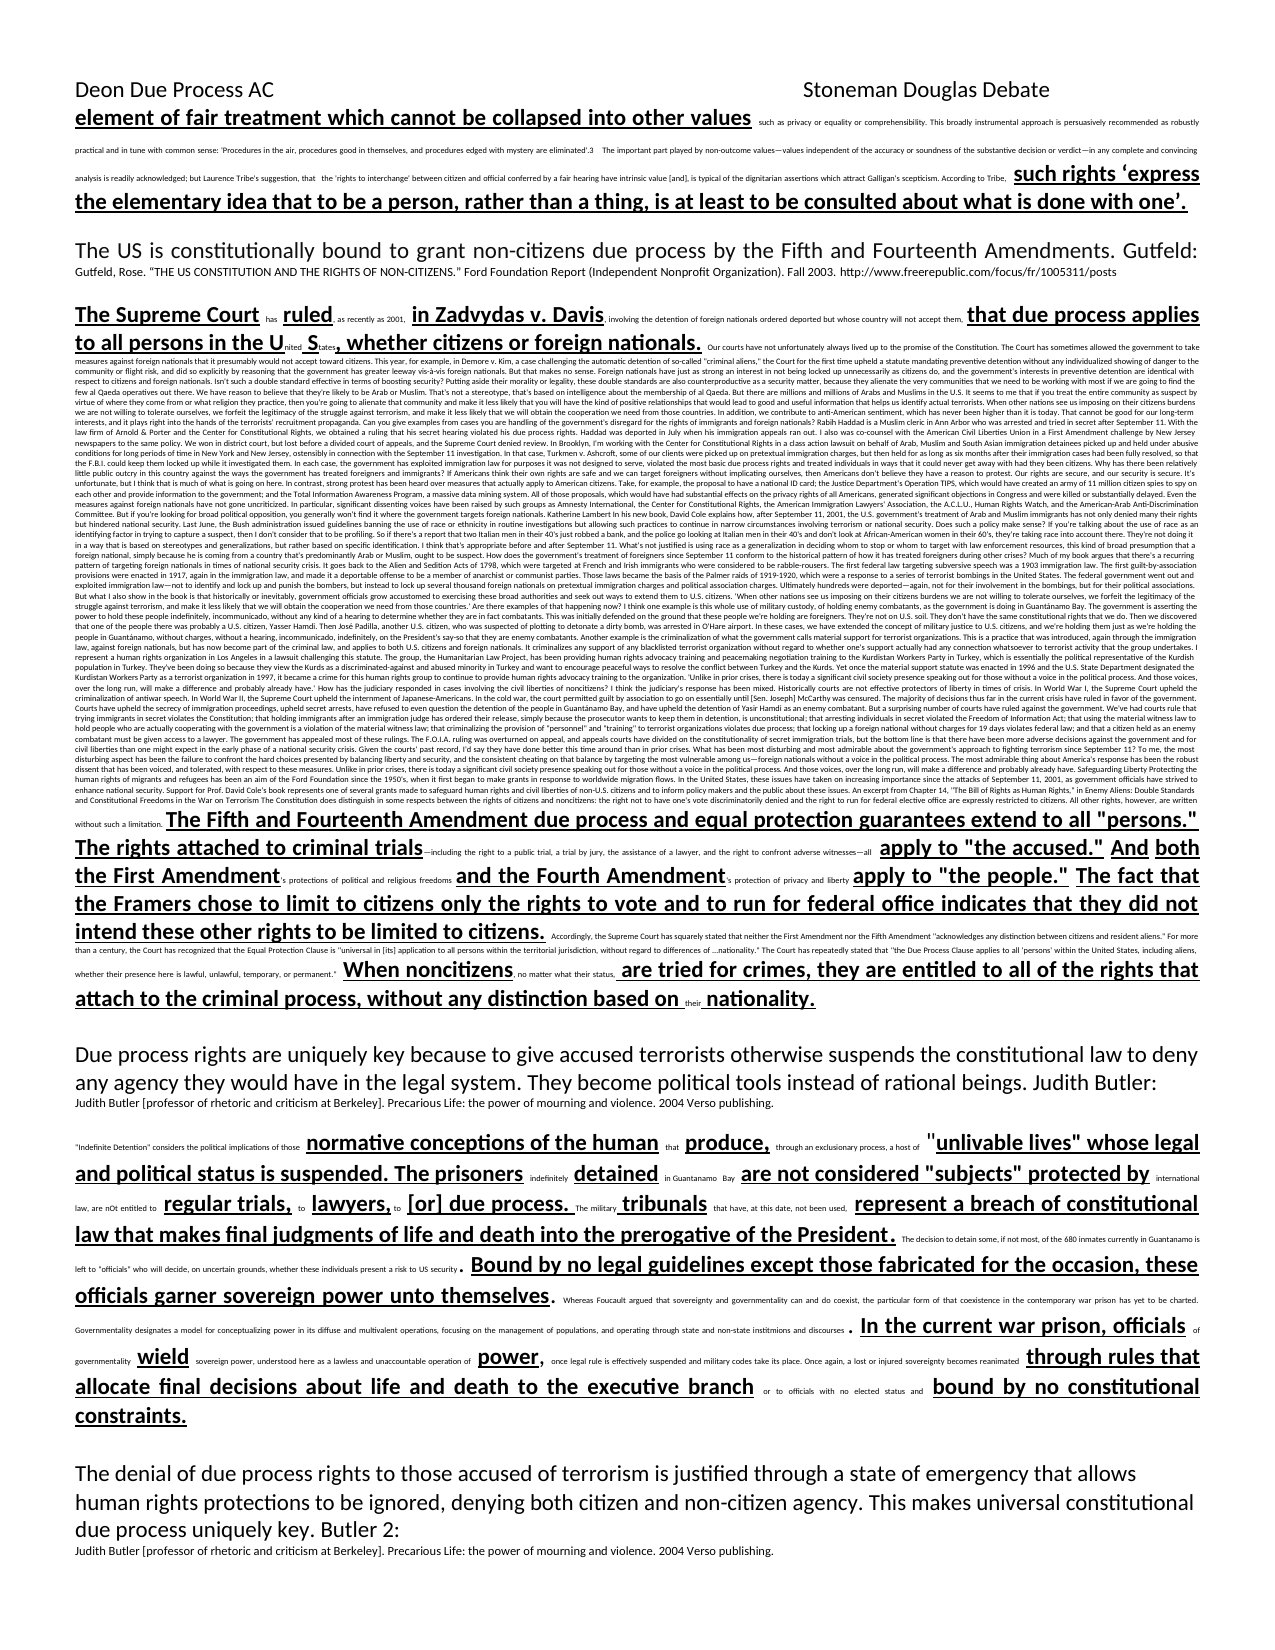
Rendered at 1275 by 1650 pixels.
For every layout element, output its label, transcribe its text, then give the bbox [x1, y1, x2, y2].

text Judith Butler [professor of rhetoric and criticism at Berkeley]. Precarious Life: the power of mourning and violence. 2004 Verso publishing. [75, 1544, 1200, 1559]
text Due process rights are uniquely key because to give accused terrorists otherwise suspends the constitutional law to deny any agency they would have in the legal system. They become political tools instead of rational beings. Judith Butler: [75, 1040, 1200, 1096]
text The US is constitutionally bound to grant non-citizens due process by the Fifth and Fourteenth Amendments. Gutfeld: Gutfeld, Rose. “THE US CONSTITUTION AND THE RIGHTS OF NON-CITIZENS.” Ford Foundation Report (Independent Nonprofit Organization). Fall 2003. http://www.freerepublic.com/focus/fr/1005311/posts [75, 236, 1200, 279]
text Judith Butler [professor of rhetoric and criticism at Berkeley]. Precarious Life: the power of mourning and violence. 2004 Verso publishing. [75, 1096, 1200, 1111]
text "Indefinite Detention" considers the political implications of those normative conceptions of the human that produce, through an exclusionary process, a host of "unlivable lives" whose legal and political status is suspended. The prisoners indefinitely detained in Guantanamo Bay are not considered "subjects" protected by international law, are nOt entitled to regular trials, to lawyers, to [or] due process. The military tribunals that have, at this date, not been used, represent a breach of constitutional law that makes final judgments of life and death into the prerogative of the President. The decision to detain some, if not most, of the 680 inmates currently in Guantanamo is left to "officials" who will decide, on uncertain grounds, whether these individuals present a risk to US security. Bound by no legal guidelines except those fabricated for the occasion, these officials garner sovereign power unto themselves. Whereas Foucault argued that sovereignty and governmentality can and do coexist, the particular form of that coexistence in the contemporary war prison has yet to be charted. Governmentality designates a model for conceptualizing power in its diffuse and multivalent operations, focusing on the management of populations, and operating through state and non-state institmions and discourses. In the current war prison, officials of governmentality wield sovereign power, understood here as a lawless and unaccountable operation of power, once legal rule is effectively suspended and military codes take its place. Once again, a lost or injured sovereignty becomes reanimated through rules that allocate final decisions about life and death to the executive branch or to officials with no elected status and bound by no constitutional constraints. [75, 1126, 1200, 1429]
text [75, 103, 1200, 215]
text The denial of due process rights to those accused of terrorism is justified through a state of emergency that allows human rights protections to be ignored, denying both citizen and non-citizen agency. This makes universal constitutional due process uniquely key. Butler 2: [75, 1459, 1200, 1544]
